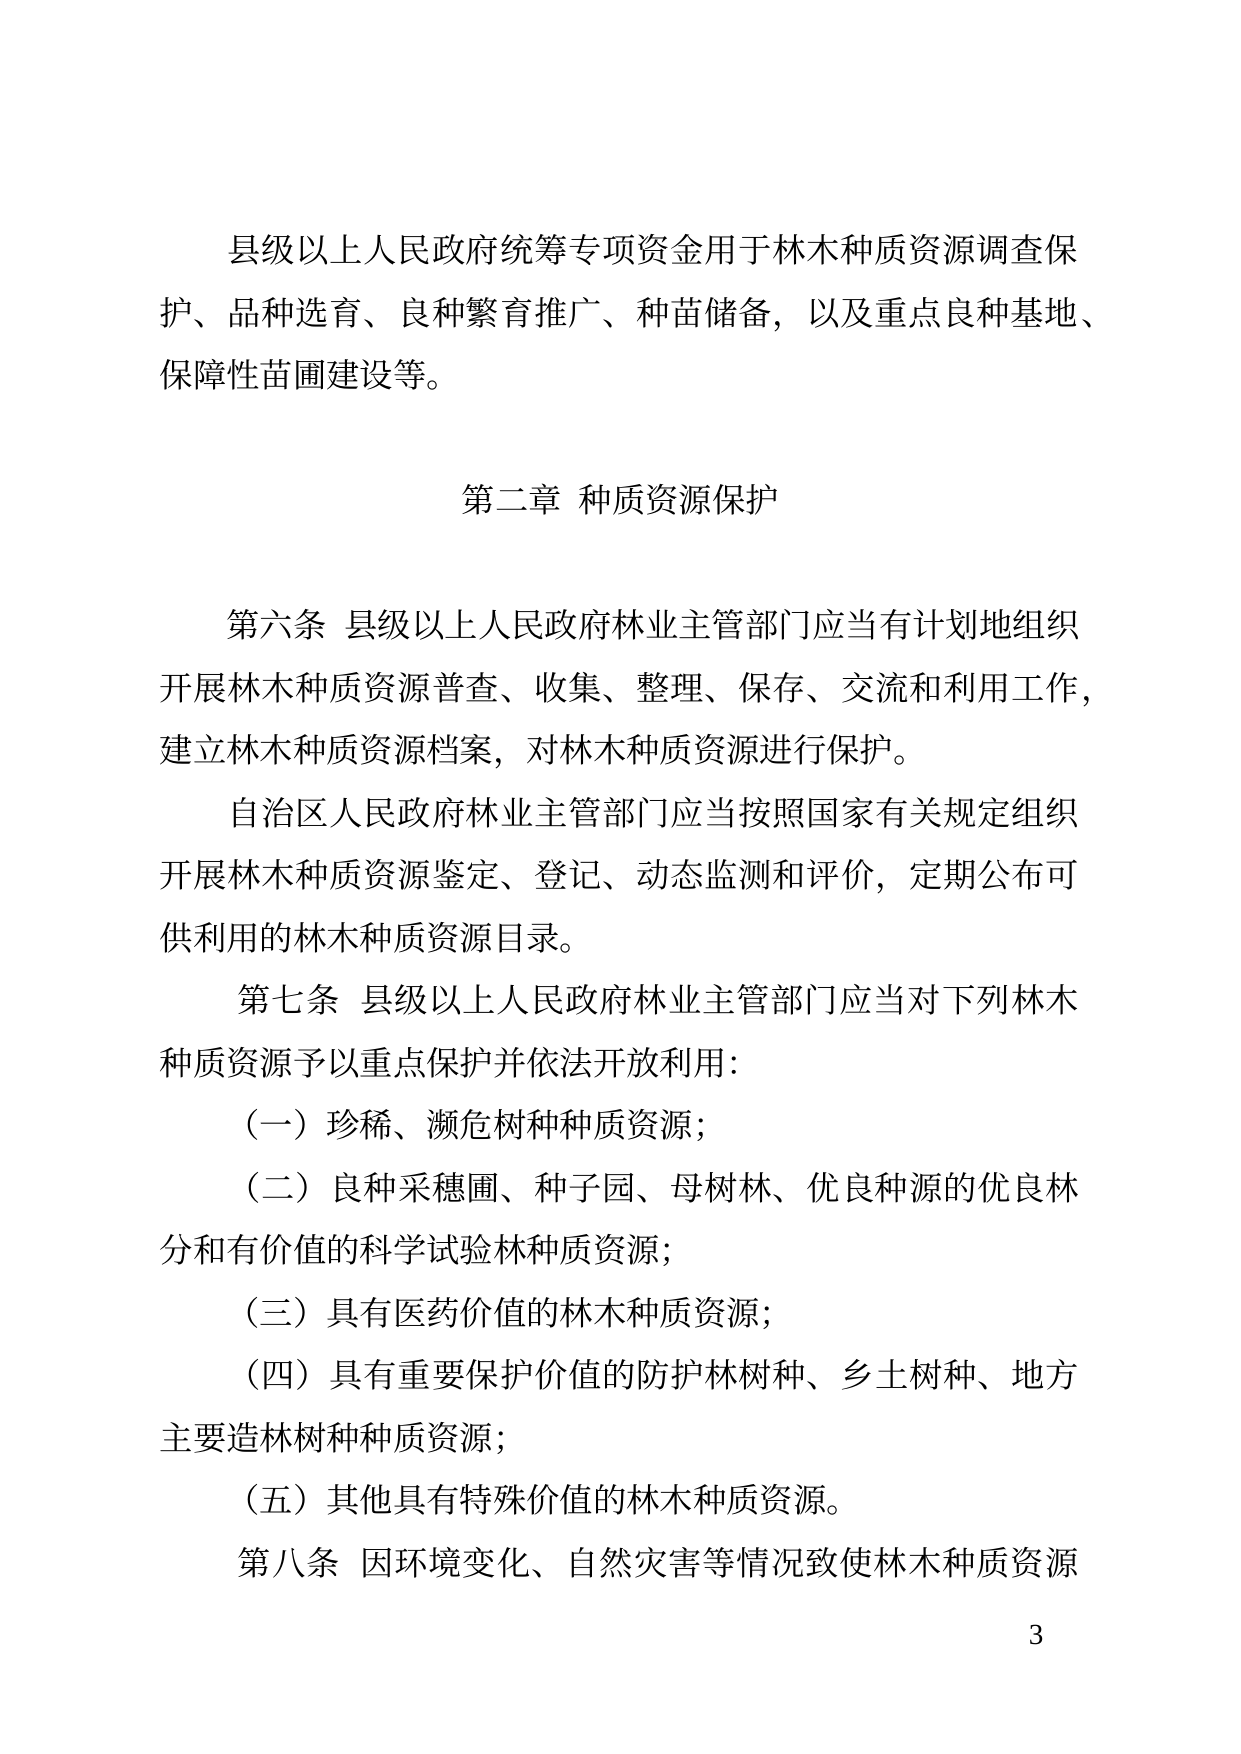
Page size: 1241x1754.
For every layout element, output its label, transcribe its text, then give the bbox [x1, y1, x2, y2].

text （五）其他具有特殊价值的林木种质资源。 [159, 1463, 1081, 1525]
text （四）具有重要保护价值的防护林树种、乡土树种、地方主要造林树种种质资源； [159, 1338, 1081, 1463]
text （二）良种采穗圃、种子园、母树林、优良种源的优良林分和有价值的科学试验林种质资源； [159, 1150, 1081, 1275]
text 第七条 县级以上人民政府林业主管部门应当对下列林木种质资源予以重点保护并依法开放利用： [159, 963, 1081, 1088]
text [159, 1525, 1081, 1588]
text （三）具有医药价值的林木种质资源； [159, 1275, 1081, 1338]
text （一）珍稀、濒危树种种质资源； [159, 1088, 1081, 1150]
text 自治区人民政府林业主管部门应当按照国家有关规定组织开展林木种质资源鉴定、登记、动态监测和评价，定期公布可供利用的林木种质资源目录。 [159, 775, 1081, 963]
text 第二章 种质资源保护 [159, 463, 1081, 525]
text 第六条 县级以上人民政府林业主管部门应当有计划地组织开展林木种质资源普查、收集、整理、保存、交流和利用工作，建立林木种质资源档案，对林木种质资源进行保护。 [159, 588, 1081, 775]
text 县级以上人民政府统筹专项资金用于林木种质资源调查保护、品种选育、良种繁育推广、种苗储备，以及重点良种基地、保障性苗圃建设等。 [159, 213, 1081, 400]
